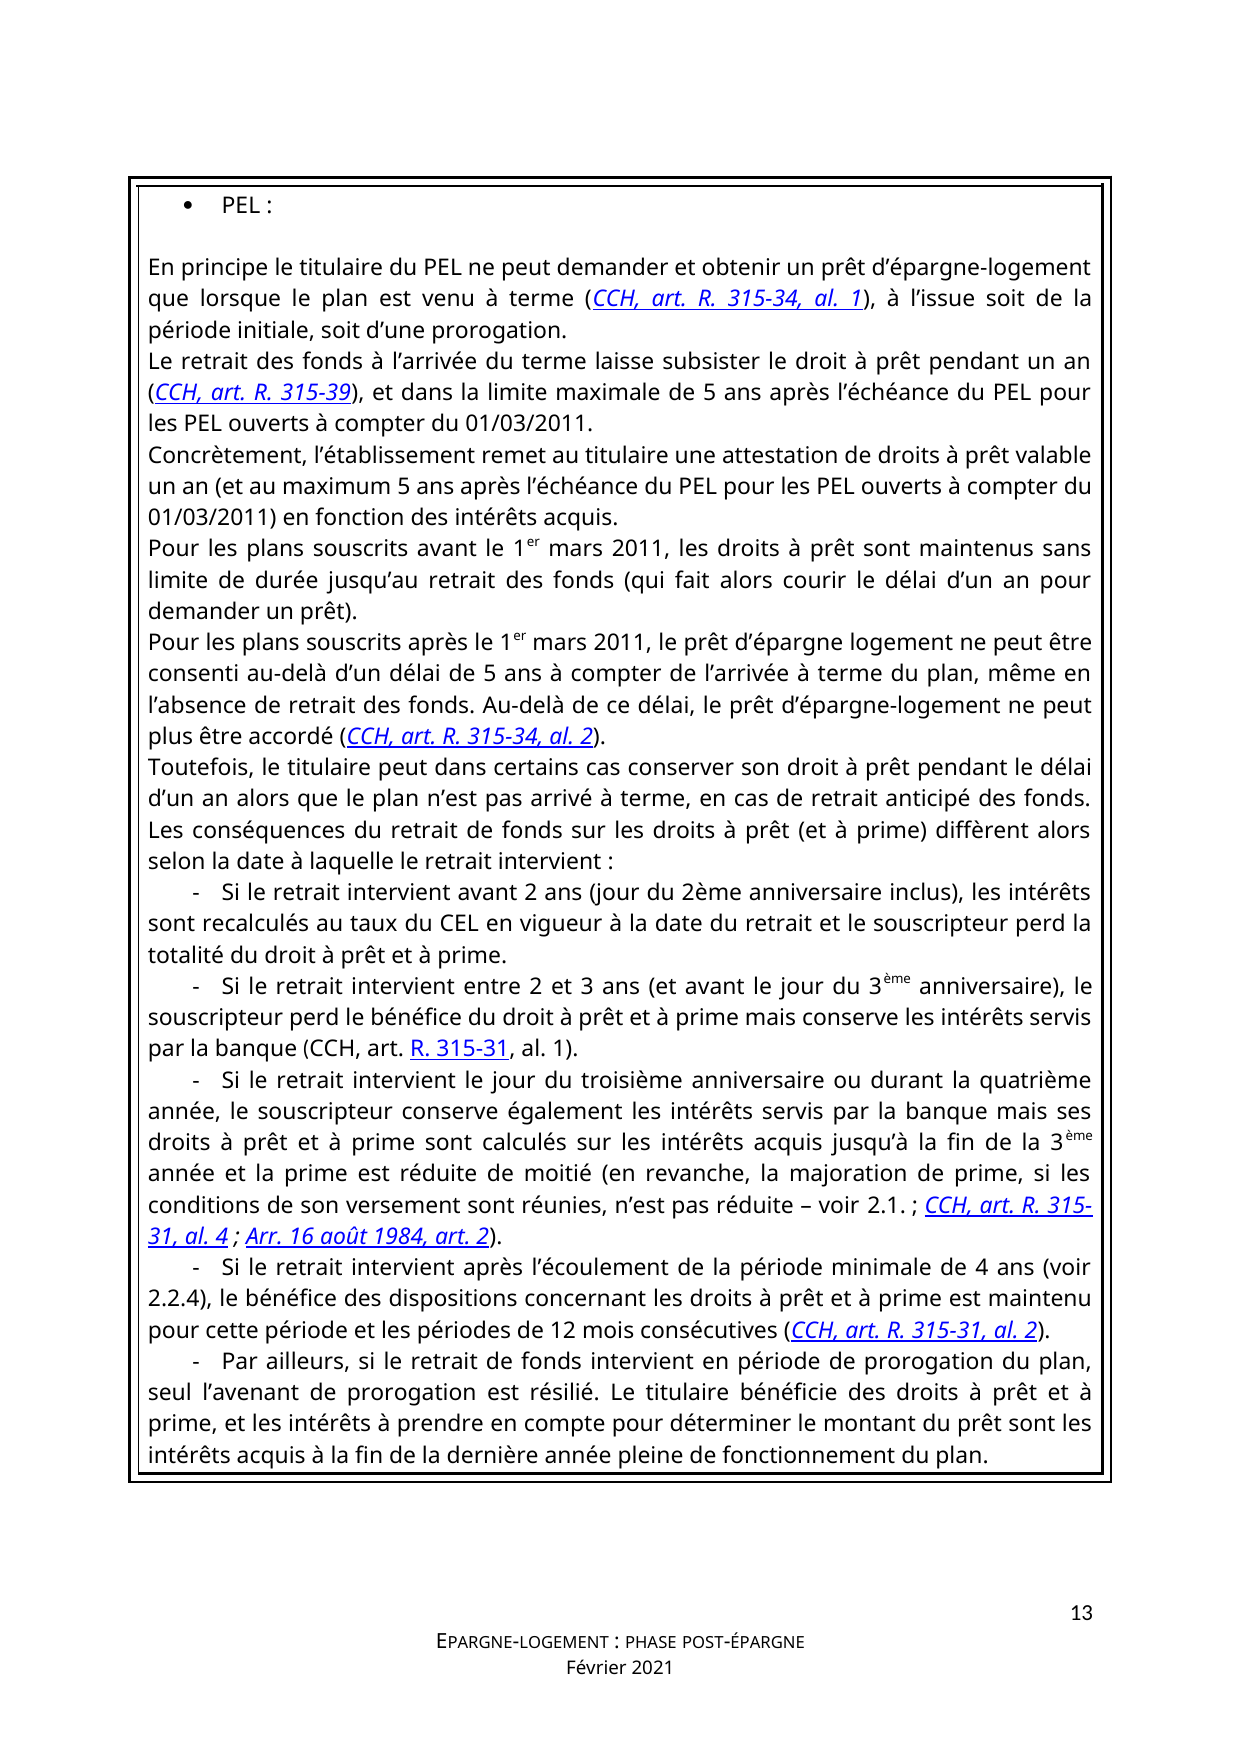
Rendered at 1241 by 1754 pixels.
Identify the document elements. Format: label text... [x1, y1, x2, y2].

text Concrètement, l’établissement remet au titulaire une attestation de droits à prêt valable un an (et au maximum 5 ans après l’échéance du PEL pour les PEL ouverts à compter du 01/03/2011) en fonction des intérêts acquis. [148, 439, 1093, 532]
text Pour les plans souscrits après le 1er mars 2011, le prêt d’épargne logement ne peut être consenti au-delà d’un délai de 5 ans à compter de l’arrivée à terme du plan, même en l’absence de retrait des fonds. Au-delà de ce délai, le prêt d’épargne-logement ne peut plus être accordé (CCH, art. R. 315-34, al. 2). [148, 626, 1093, 751]
list PEL : [131, 179, 1110, 220]
text En principe le titulaire du PEL ne peut demander et obtenir un prêt d’épargne-logement que lorsque le plan est venu à terme (CCH, art. R. 315-34, al. 1), à l’issue soit de la période initiale, soit d’une prorogation. [148, 251, 1093, 345]
list Si le retrait intervient entre 2 et 3 ans (et avant le jour du 3ème anniversaire), le souscripteur perd le bénéfice du droit à prêt et à prime mais conserve les intérêts servis par la banque (CCH, art. R. 315-31, al. 1). [148, 970, 1093, 1064]
text Pour les plans souscrits avant le 1er mars 2011, les droits à prêt sont maintenus sans limite de durée jusqu’au retrait des fonds (qui fait alors courir le délai d’un an pour demander un prêt). [148, 532, 1093, 626]
list Par ailleurs, si le retrait de fonds intervient en période de prorogation du plan, seul l’avenant de prorogation est résilié. Le titulaire bénéficie des droits à prêt et à prime, et les intérêts à prendre en compte pour déterminer le montant du prêt sont les intérêts acquis à la fin de la dernière année pleine de fonctionnement du plan. [131, 1332, 1110, 1481]
list Si le retrait intervient avant 2 ans (jour du 2ème anniversaire inclus), les intérêts sont recalculés au taux du CEL en vigueur à la date du retrait et le souscripteur perd la totalité du droit à prêt et à prime. [148, 876, 1093, 970]
text Toutefois, le titulaire peut dans certains cas conserver son droit à prêt pendant le délai d’un an alors que le plan n’est pas arrivé à terme, en cas de retrait anticipé des fonds. Les conséquences du retrait de fonds sur les droits à prêt (et à prime) diffèrent alors selon la date à laquelle le retrait intervient : [148, 751, 1093, 876]
list Si le retrait intervient le jour du troisième anniversaire ou durant la quatrième année, le souscripteur conserve également les intérêts servis par la banque mais ses droits à prêt et à prime sont calculés sur les intérêts acquis jusqu’à la fin de la 3ème année et la prime est réduite de moitié (en revanche, la majoration de prime, si les conditions de son versement sont réunies, n’est pas réduite – voir 2.1. ; CCH, art. R. 315-31, al. 4 ; Arr. 16 août 1984, art. 2). [148, 1064, 1093, 1251]
list Si le retrait intervient après l’écoulement de la période minimale de 4 ans (voir 2.2.4), le bénéfice des dispositions concernant les droits à prêt et à prime est maintenu pour cette période et les périodes de 12 mois consécutives (CCH, art. R. 315-31, al. 2). [148, 1251, 1093, 1332]
text Le retrait des fonds à l’arrivée du terme laisse subsister le droit à prêt pendant un an (CCH, art. R. 315-39), et dans la limite maximale de 5 ans après l’échéance du PEL pour les PEL ouverts à compter du 01/03/2011. [148, 345, 1093, 439]
